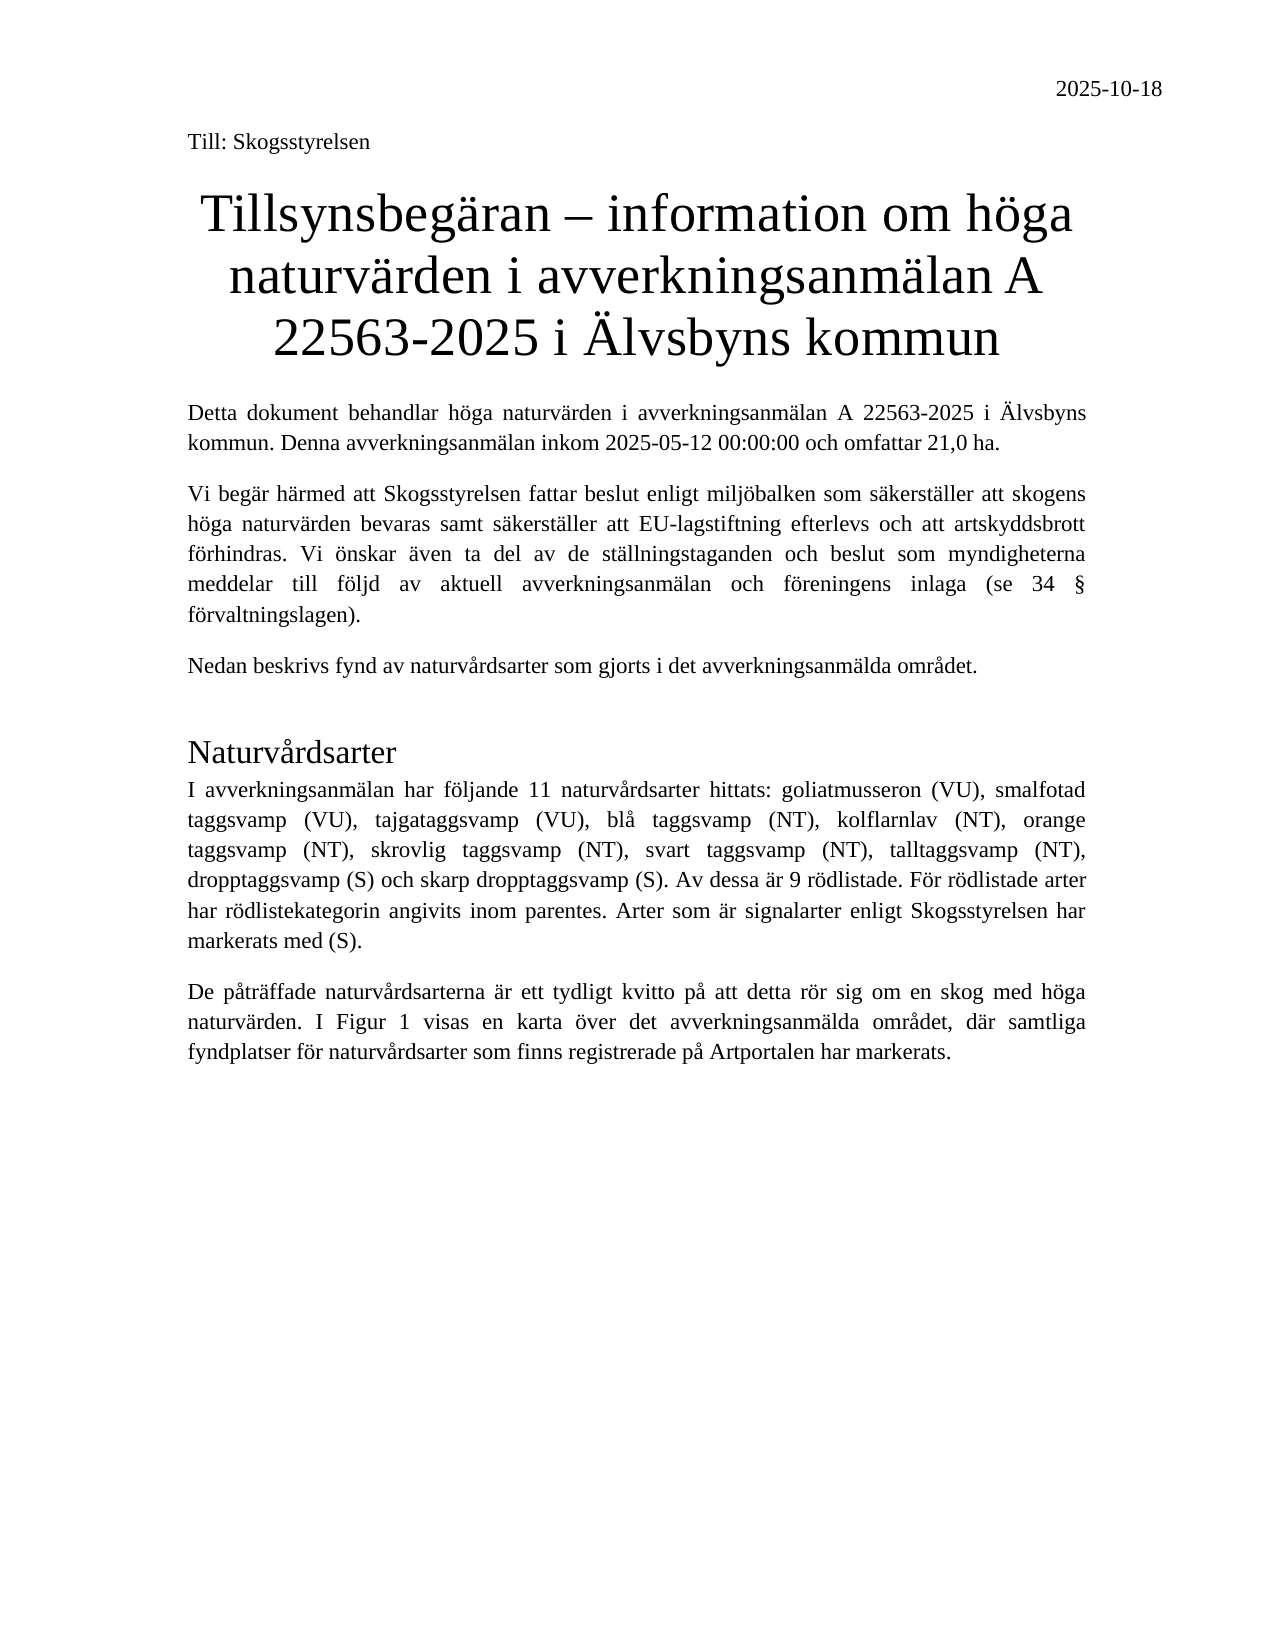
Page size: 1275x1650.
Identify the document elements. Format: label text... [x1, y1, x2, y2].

text Nedan beskrivs fynd av naturvårdsarter som gjorts i det avverkningsanmälda området. [187, 652, 1087, 678]
text De påträffade naturvårdsarterna är ett tydligt kvitto på att detta rör sig om en skog med höga naturvärden. I Figur 1 visas en karta över det avverkningsanmälda området, där samtliga fyndplatser för naturvårdsarter som finns registrerade på Artportalen har markerats. [187, 978, 1087, 1065]
title Tillsynsbegäran – information om höga naturvärden i avverkningsanmälan A 22563-2025 i Älvsbyns kommun [187, 180, 1087, 367]
text I avverkningsanmälan har följande 11 naturvårdsarter hittats: goliatmusseron (VU), smalfotad taggsvamp (VU), tajgataggsvamp (VU), blå taggsvamp (NT), kolflarnlav (NT), orange taggsvamp (NT), skrovlig taggsvamp (NT), svart taggsvamp (NT), talltaggsvamp (NT), dropptaggsvamp (S) och skarp dropptaggsvamp (S). Av dessa är 9 rödlistade. För rödlistade arter har rödlistekategorin angivits inom parentes. Arter som är signalarter enligt Skogsstyrelsen har markerats med (S). [187, 776, 1087, 953]
text Vi begär härmed att Skogsstyrelsen fattar beslut enligt miljöbalken som säkerställer att skogens höga naturvärden bevaras samt säkerställer att EU-lagstiftning efterlevs och att artskyddsbrott förhindras. Vi önskar även ta del av de ställningstaganden och beslut som myndigheterna meddelar till följd av aktuell avverkningsanmälan och föreningens inlaga (se 34 § förvaltningslagen). [187, 480, 1087, 627]
subtitle Naturvårdsarter [187, 732, 1087, 770]
text Detta dokument behandlar höga naturvärden i avverkningsanmälan A 22563-2025 i Älvsbyns kommun. Denna avverkningsanmälan inkom 2025-05-12 00:00:00 och omfattar 21,0 ha. [187, 398, 1087, 455]
